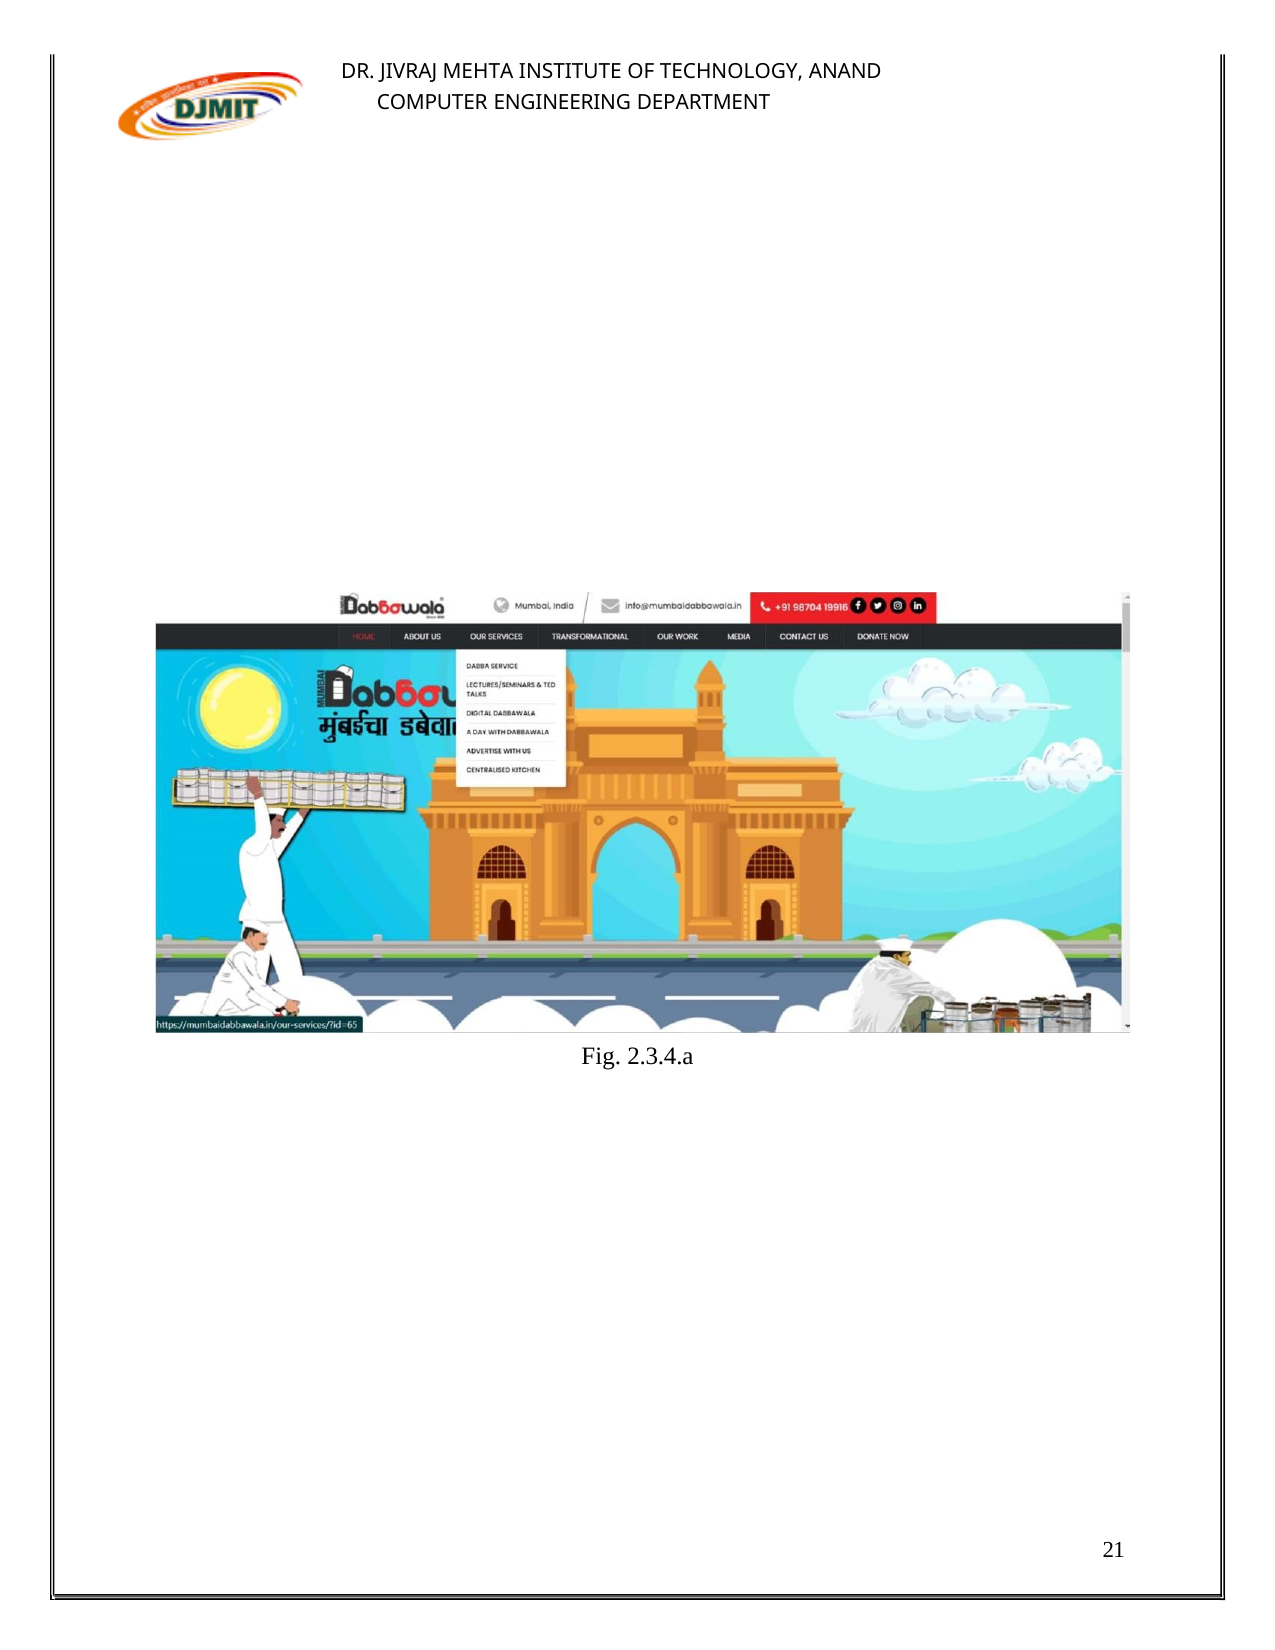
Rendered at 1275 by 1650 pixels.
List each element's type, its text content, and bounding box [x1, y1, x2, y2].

picture [118, 72, 306, 142]
picture [155, 592, 1131, 1033]
text Fig. 2.3.4.a [147, 1041, 1128, 1070]
picture [50, 1594, 1221, 1600]
